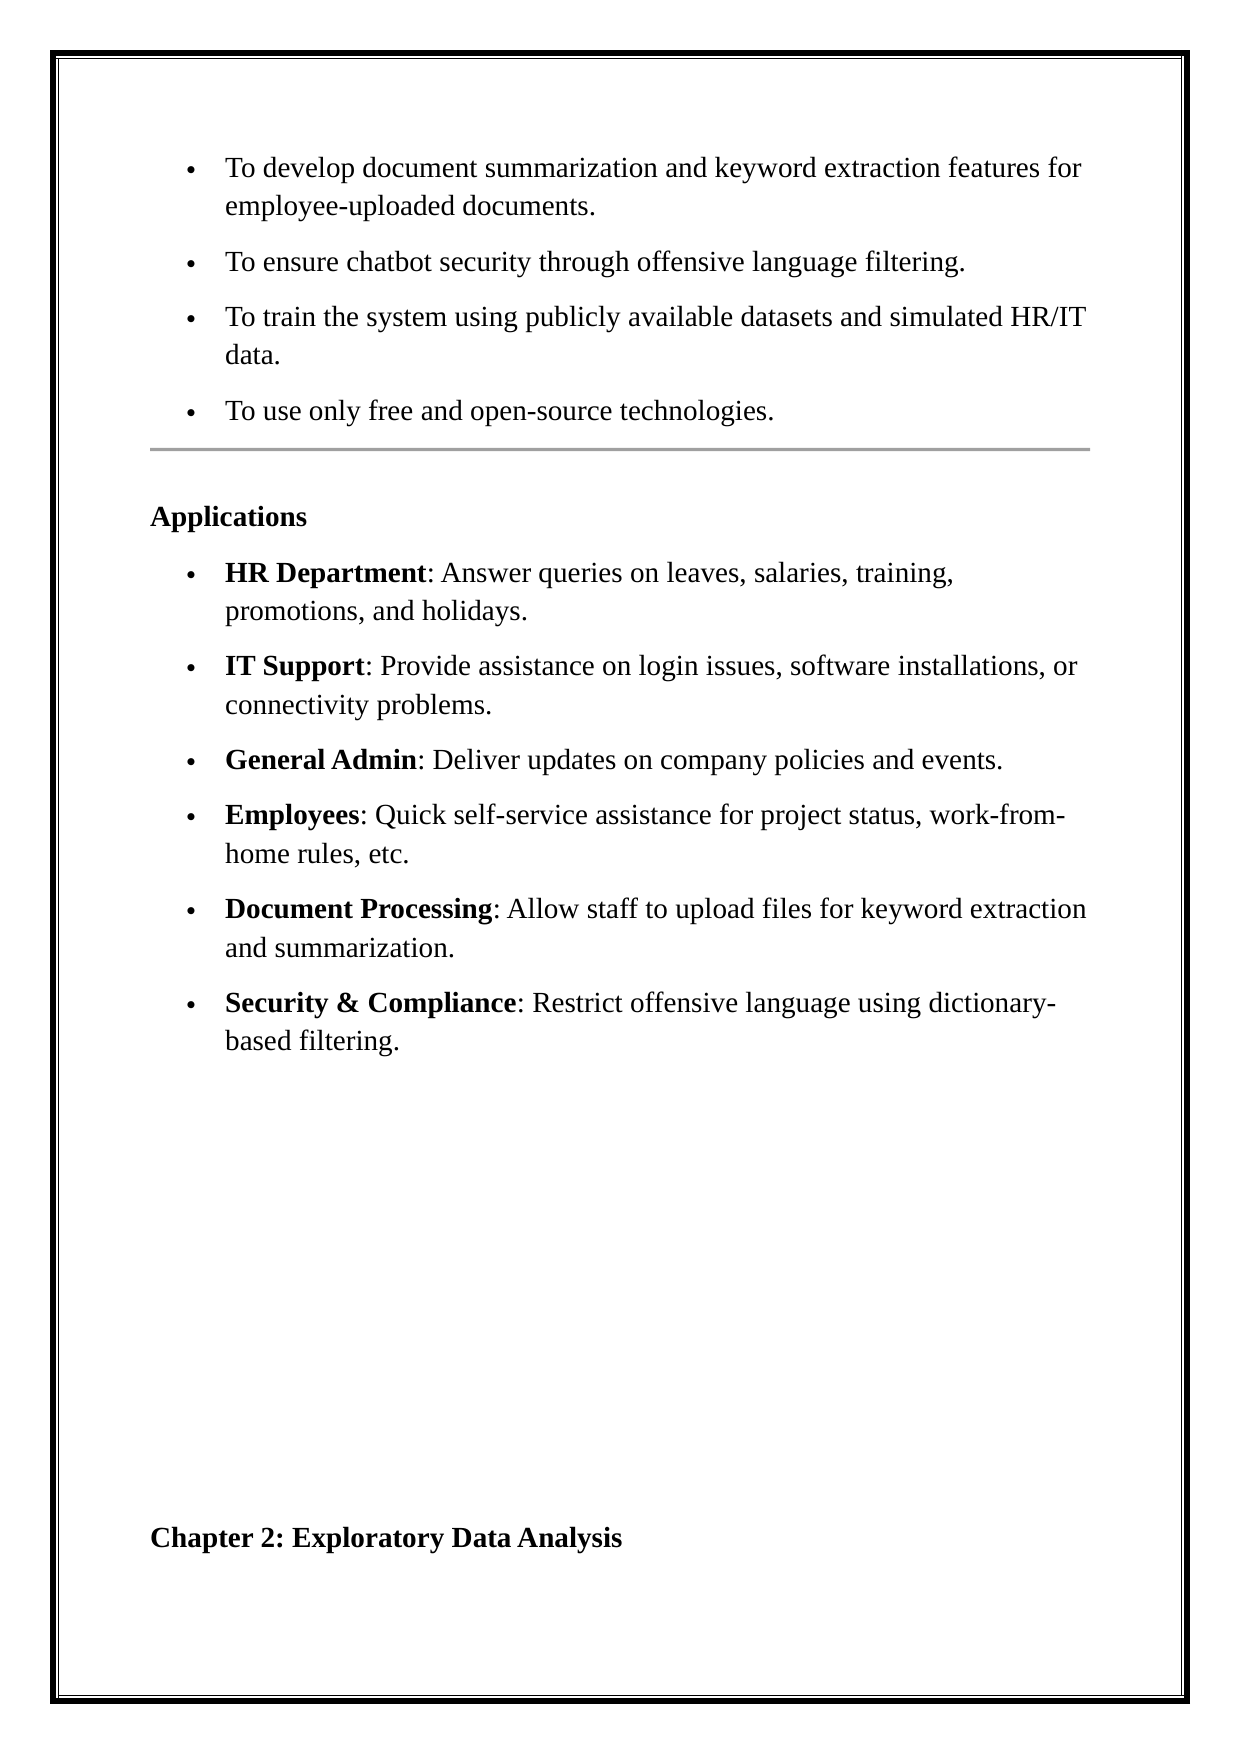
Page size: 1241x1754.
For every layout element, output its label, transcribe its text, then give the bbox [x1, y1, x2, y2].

list To develop document summarization and keyword extraction features for employee-uploaded documents. [187, 150, 1090, 222]
list To train the system using publicly available datasets and simulated HR/IT data. [187, 299, 1090, 371]
list To ensure chatbot security through offensive language filtering. [187, 244, 1090, 277]
list General Admin: Deliver updates on company policies and events. [187, 742, 1090, 776]
text Applications [150, 499, 1090, 533]
list IT Support: Provide assistance on login issues, software installations, or connectivity problems. [187, 648, 1090, 721]
list Security & Compliance: Restrict offensive language using dictionary-based filtering. [187, 985, 1090, 1057]
text Chapter 2: Exploratory Data Analysis [150, 1520, 1090, 1554]
list Document Processing: Allow staff to upload files for keyword extraction and summarization. [187, 891, 1090, 963]
list To use only free and open-source technologies. [187, 393, 1090, 426]
list HR Department: Answer queries on leaves, salaries, training, promotions, and holidays. [187, 555, 1090, 627]
list Employees: Quick self-service assistance for project status, work-from-home rules, etc. [187, 797, 1090, 869]
